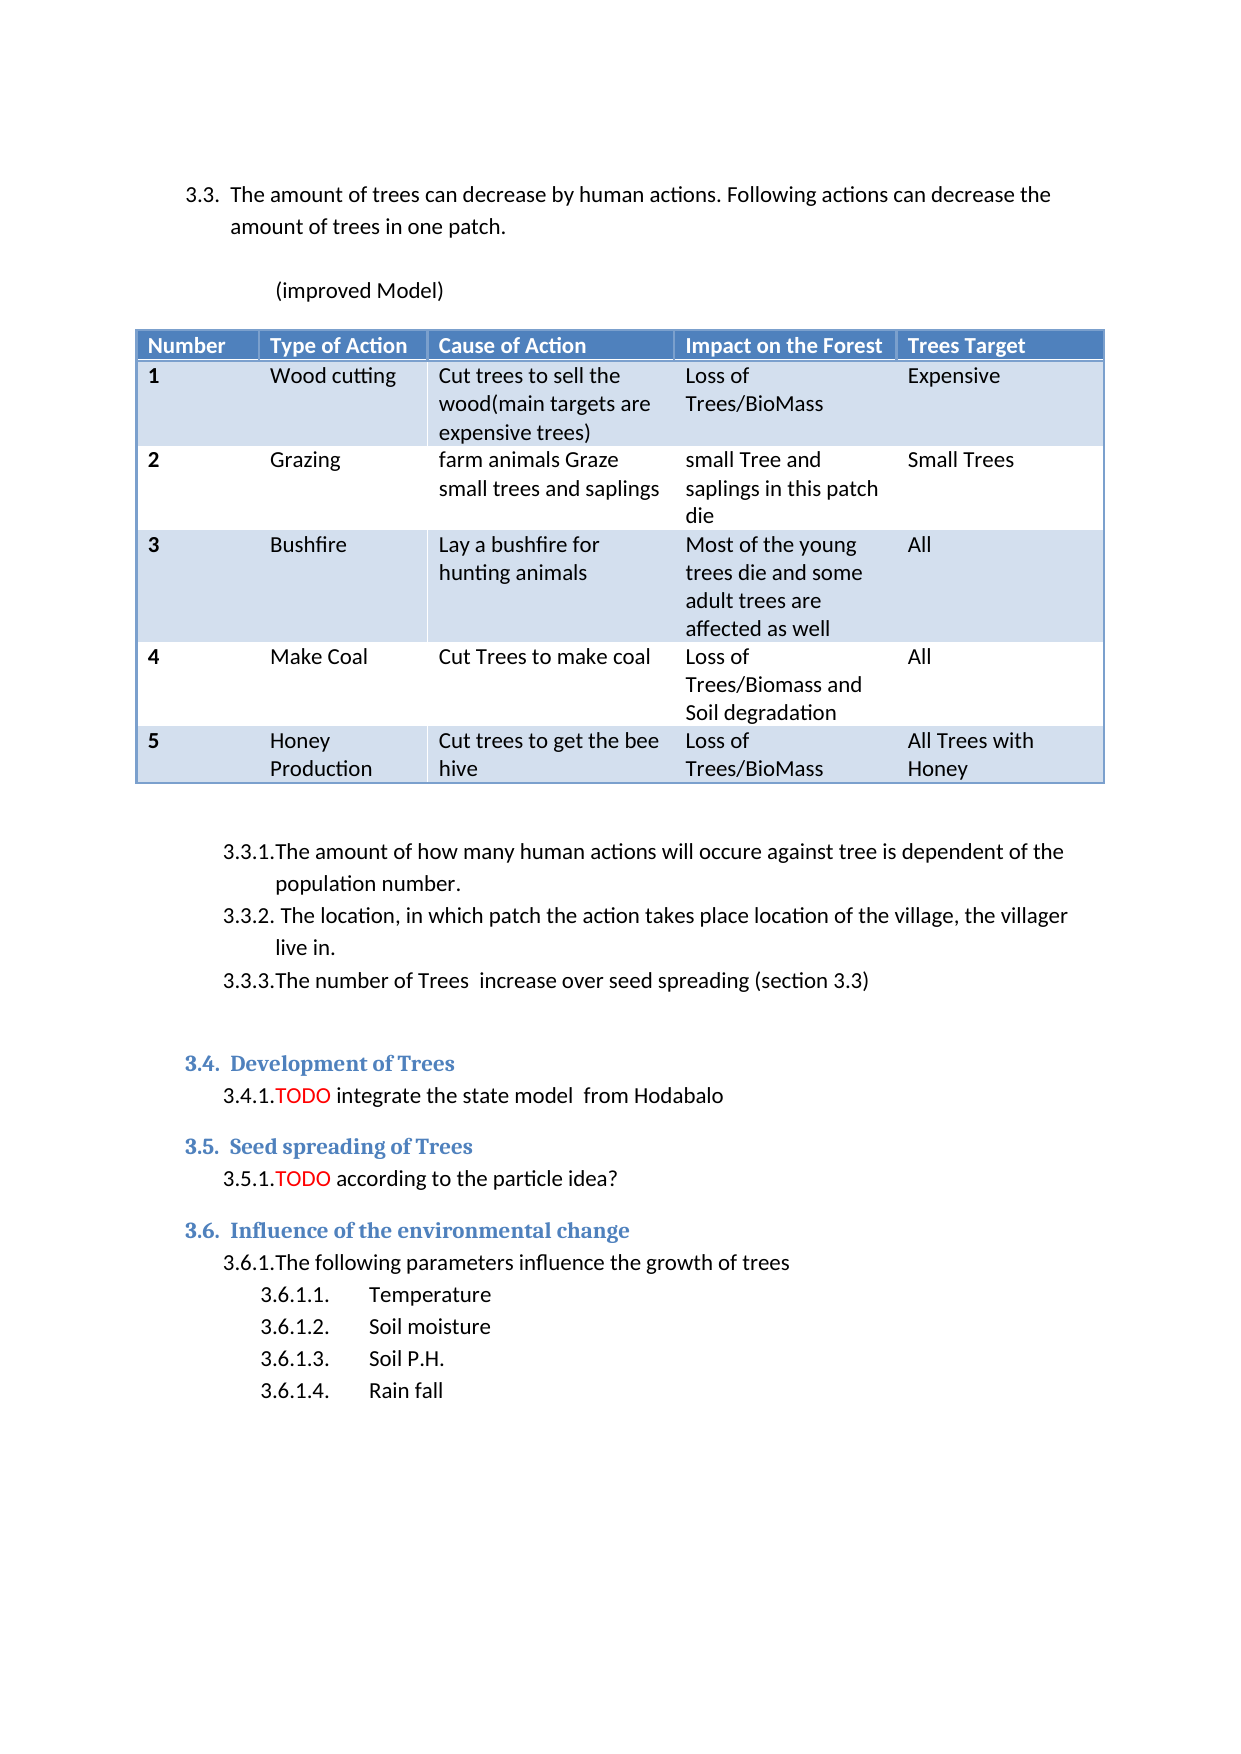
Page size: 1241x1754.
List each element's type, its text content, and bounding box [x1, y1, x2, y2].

table_cell farm animals Graze small trees and saplings [428, 446, 674, 530]
table_header Trees Target [898, 331, 1103, 359]
table_header Impact on the Forest [675, 331, 895, 359]
table_cell All Trees with Honey [896, 726, 1103, 782]
table_cell Bushfire [259, 530, 427, 642]
table_cell Loss of Trees/BioMass [674, 362, 896, 446]
list Temperature [260, 1280, 1093, 1308]
list TODO according to the particle idea? [223, 1164, 1093, 1192]
list The number of Trees increase over seed spreading (section 3.3) [223, 966, 1093, 994]
table_cell Loss of Trees/Biomass and Soil degradation [674, 642, 896, 726]
list The amount of trees can decrease by human actions. Following actions can decrease the amount of trees in one patch. [185, 180, 1093, 240]
table_cell Most of the young trees die and some adult trees are affected as well [674, 530, 896, 642]
table_cell Small Trees [896, 446, 1103, 530]
table_cell 3 [138, 530, 259, 642]
table_cell Cut trees to get the bee hive [428, 726, 674, 782]
table_cell Wood cutting [259, 362, 427, 446]
table_cell 4 [138, 642, 259, 726]
table_cell 1 [138, 362, 259, 446]
table_cell Cut trees to sell the wood(main targets are expensive trees) [428, 362, 674, 446]
subtitle Development of Trees [185, 1051, 1093, 1077]
list TODO integrate the state model from Hodabalo [223, 1081, 1093, 1109]
subtitle Influence of the environmental change [185, 1217, 1093, 1244]
subtitle Seed spreading of Trees [185, 1134, 1093, 1161]
table_cell All [896, 642, 1103, 726]
table_cell Honey Production [259, 726, 427, 782]
table_cell Cut Trees to make coal [428, 642, 674, 726]
list The location, in which patch the action takes place location of the village, the villager live in. [223, 901, 1093, 962]
table_header Type of Action [260, 331, 426, 359]
table_cell Lay a bushfire for hunting animals [428, 530, 674, 642]
table_header Number [138, 331, 258, 359]
table_cell Expensive [896, 362, 1103, 446]
table_cell Make Coal [259, 642, 427, 726]
table_cell All [896, 530, 1103, 642]
list The amount of how many human actions will occure against tree is dependent of the population number. [223, 837, 1093, 897]
table_cell small Tree and saplings in this patch die [674, 446, 896, 530]
table_cell Loss of Trees/BioMass [674, 726, 896, 782]
list Soil P.H. [260, 1344, 1093, 1372]
list Soil moisture [260, 1312, 1093, 1340]
list The following parameters influence the growth of trees [223, 1248, 1093, 1276]
table_cell Grazing [259, 446, 427, 530]
list (improved Model) [275, 276, 1093, 304]
table_cell 5 [138, 726, 259, 782]
list Rain fall [260, 1376, 1093, 1404]
table_header Cause of Action [429, 331, 673, 359]
table_cell 2 [138, 446, 259, 530]
